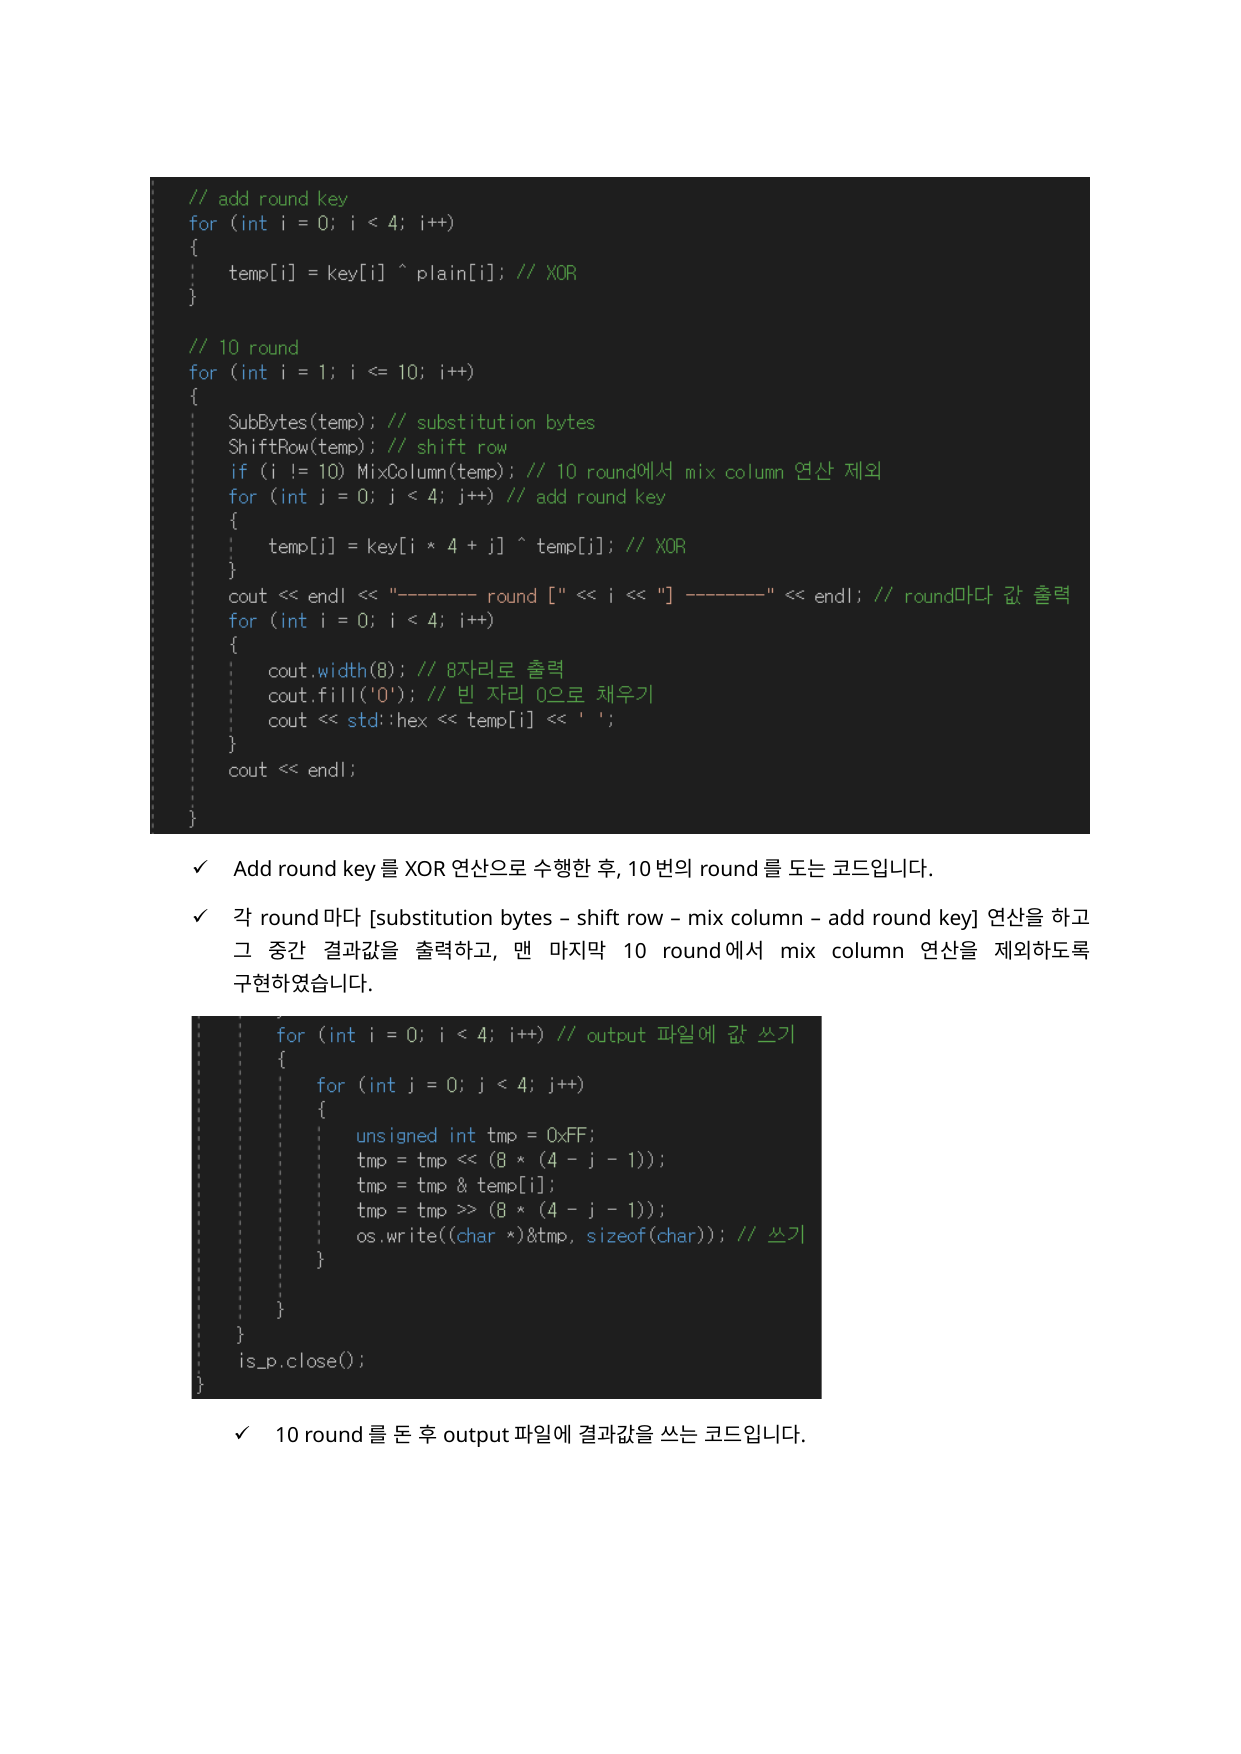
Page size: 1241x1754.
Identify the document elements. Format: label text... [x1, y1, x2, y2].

list 10 round를 돈 후 output 파일에 결과값을 쓰는 코드입니다. [233, 1418, 1090, 1448]
picture [191, 1016, 822, 1399]
list Add round key를 XOR 연산으로 수행한 후, 10번의 round를 도는 코드입니다. [192, 852, 1090, 883]
picture [150, 177, 1090, 834]
list 각 round마다 [substitution bytes – shift row – mix column – add round key] 연산을 하고 그 중간 결과값을 출력하고, 맨 마지막 10 round에서 mix column 연산을 제외하도록 구현하였습니다. [192, 902, 1090, 997]
